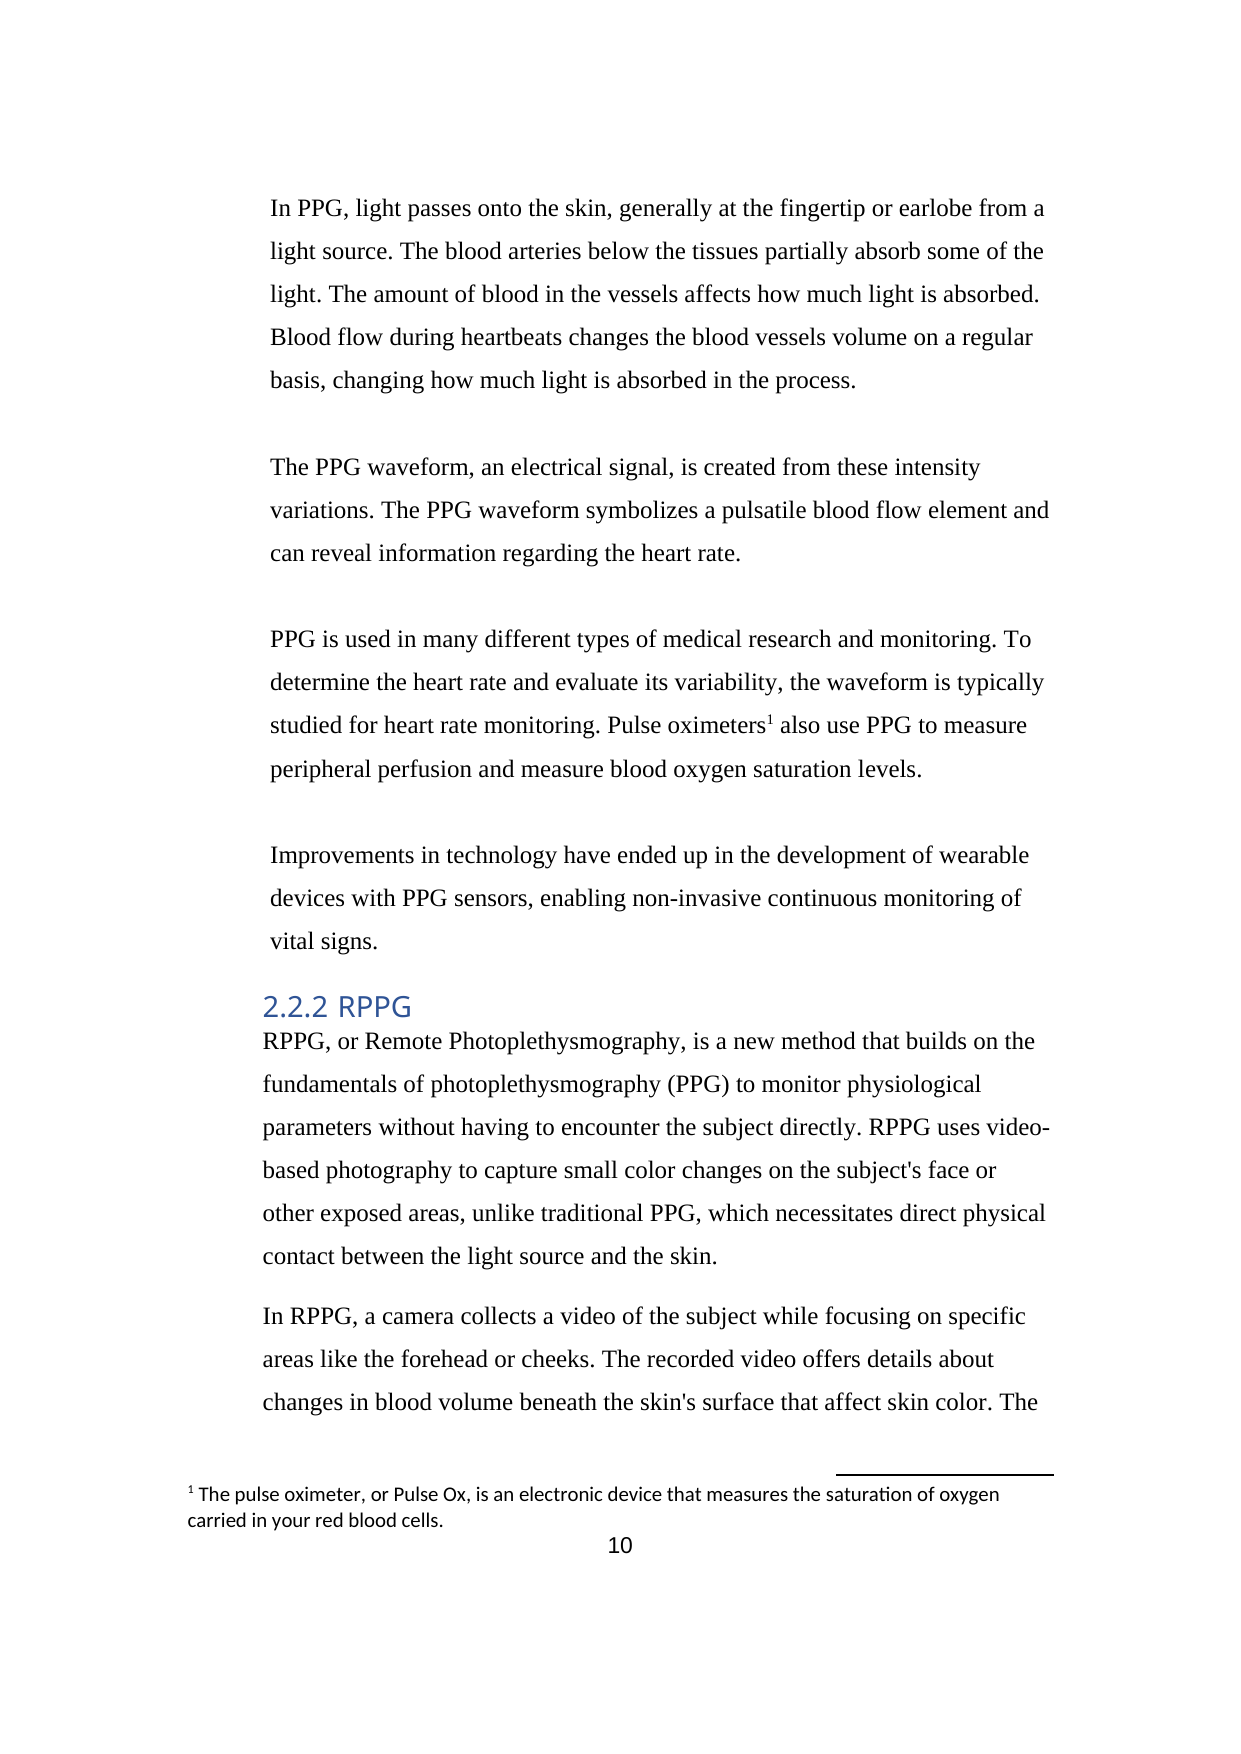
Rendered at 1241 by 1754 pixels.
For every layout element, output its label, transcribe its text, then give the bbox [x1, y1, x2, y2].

list Improvements in technology have ended up in the development of wearable devices with PPG sensors, enabling non-invasive continuous monitoring of vital signs. [270, 840, 1053, 955]
list In PPG, light passes onto the skin, generally at the fingertip or earlobe from a light source. The blood arteries below the tissues partially absorb some of the light. The amount of blood in the vessels affects how much light is absorbed. Blood flow during heartbeats changes the blood vessels volume on a regular basis, changing how much light is absorbed in the process. [270, 193, 1053, 394]
text RPPG, or Remote Photoplethysmography, is a new method that builds on the fundamentals of photoplethysmography (PPG) to monitor physiological parameters without having to encounter the subject directly. RPPG uses video-based photography to capture small color changes on the subject's face or other exposed areas, unlike traditional PPG, which necessitates direct physical contact between the light source and the skin. [262, 1026, 1053, 1270]
subtitle RPPG [187, 986, 1053, 1026]
list The PPG waveform, an electrical signal, is created from these intensity variations. The PPG waveform symbolizes a pulsatile blood flow element and can reveal information regarding the heart rate. [270, 452, 1053, 567]
list PPG is used in many different types of medical research and monitoring. To determine the heart rate and evaluate its variability, the waveform is typically studied for heart rate monitoring. Pulse oximeters also use PPG to measure peripheral perfusion and measure blood oxygen saturation levels. [270, 624, 1053, 782]
